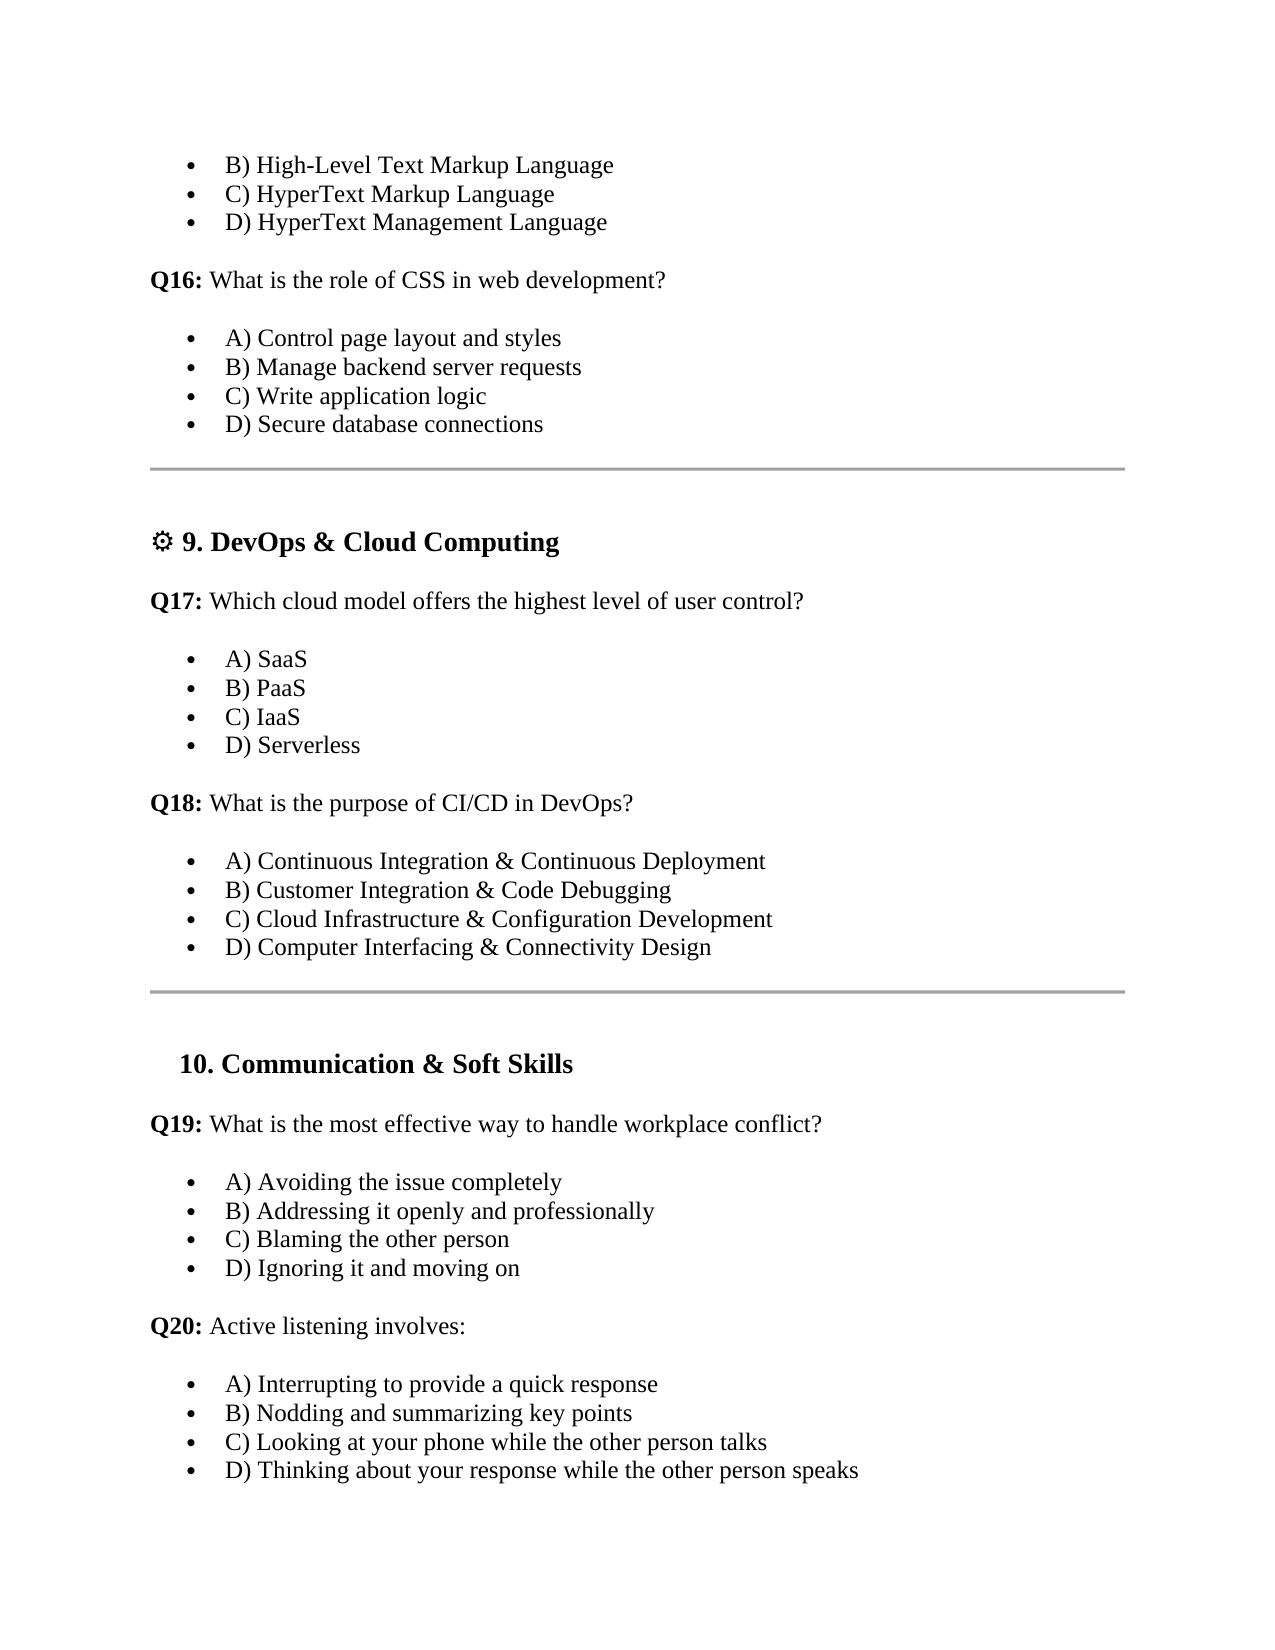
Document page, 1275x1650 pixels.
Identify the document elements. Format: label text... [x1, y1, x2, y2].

list B) Addressing it openly and professionally [187, 1196, 1125, 1224]
list B) High-Level Text Markup Language [187, 150, 1125, 179]
list C) Write application logic [187, 381, 1125, 409]
list B) Manage backend server requests [187, 352, 1125, 381]
list D) HyperText Management Language [187, 207, 1125, 236]
list C) Looking at your phone while the other person talks [187, 1427, 1125, 1455]
list C) HyperText Markup Language [187, 179, 1125, 207]
text Q17: Which cloud model offers the highest level of user control? [150, 586, 1125, 615]
text ⚙️ 9. DevOps & Cloud Computing [150, 525, 1125, 557]
list C) Blaming the other person [187, 1224, 1125, 1253]
list A) SaaS [187, 644, 1125, 673]
list B) PaaS [187, 673, 1125, 702]
list D) Ignoring it and moving on [187, 1253, 1125, 1282]
text Q19: What is the most effective way to handle workplace conflict? [150, 1109, 1125, 1138]
list D) Secure database connections [187, 409, 1125, 438]
list A) Avoiding the issue completely [187, 1167, 1125, 1196]
list B) Nodding and summarizing key points [187, 1398, 1125, 1427]
text Q18: What is the purpose of CI/CD in DevOps? [150, 788, 1125, 817]
list D) Serverless [187, 730, 1125, 759]
text Q20: Active listening involves: [150, 1311, 1125, 1340]
list D) Thinking about your response while the other person speaks [187, 1455, 1125, 1484]
list A) Continuous Integration & Continuous Deployment [187, 846, 1125, 875]
list B) Customer Integration & Code Debugging [187, 875, 1125, 904]
list D) Computer Interfacing & Connectivity Design [187, 932, 1125, 961]
list A) Control page layout and styles [187, 323, 1125, 352]
list A) Interrupting to provide a quick response [187, 1369, 1125, 1398]
text 📢 10. Communication & Soft Skills [150, 1048, 1125, 1080]
list C) IaaS [187, 702, 1125, 730]
list C) Cloud Infrastructure & Configuration Development [187, 904, 1125, 932]
text Q16: What is the role of CSS in web development? [150, 265, 1125, 294]
